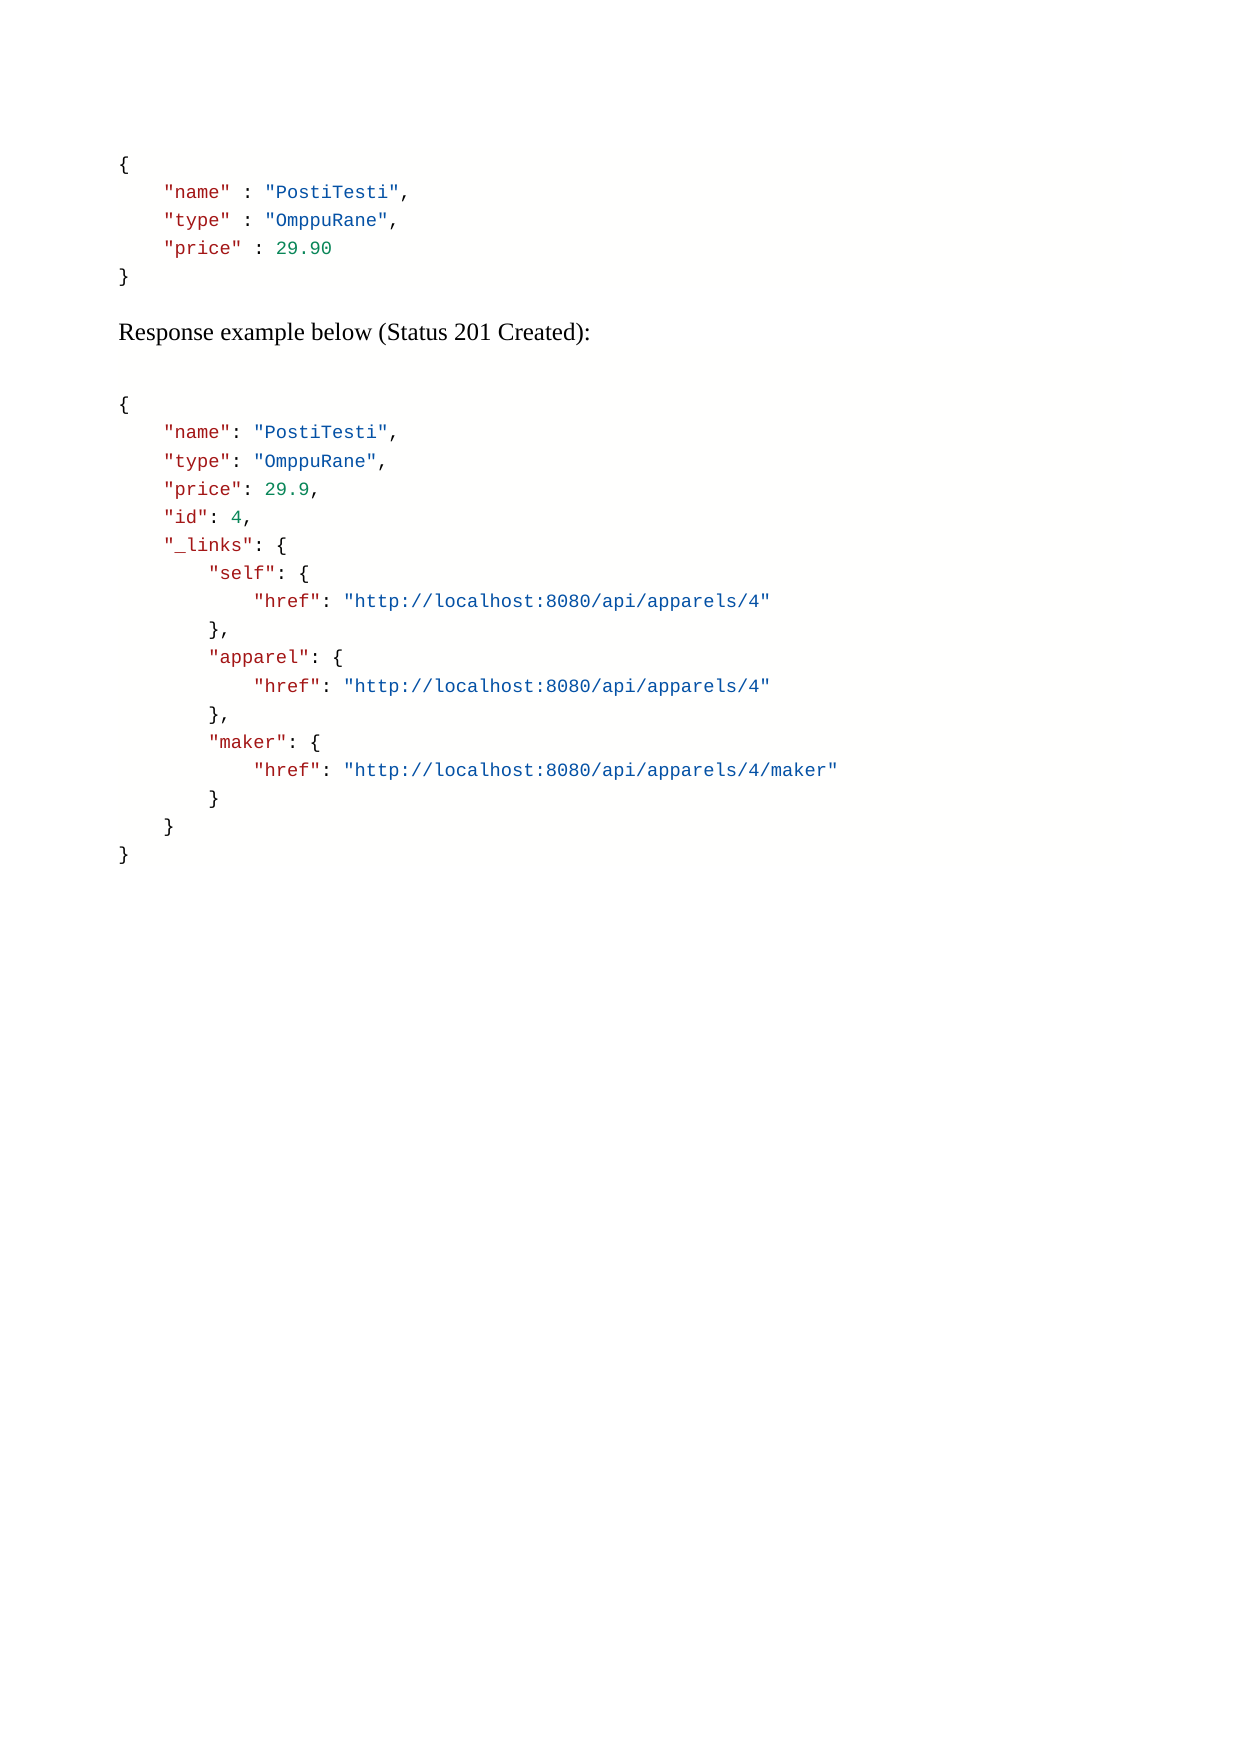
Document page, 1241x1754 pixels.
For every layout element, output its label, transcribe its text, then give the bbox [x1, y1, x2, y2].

text "id": 4, [118, 501, 1122, 529]
text } [118, 838, 1122, 866]
text "name" : "PostiTesti", [118, 176, 1122, 204]
text } [118, 810, 1122, 838]
text "price" : 29.90 [118, 232, 1122, 260]
text "price": 29.9, [118, 473, 1122, 501]
text "href": "http://localhost:8080/api/apparels/4/maker" [118, 754, 1122, 782]
text "_links": { [118, 529, 1122, 557]
text "name": "PostiTesti", [118, 416, 1122, 444]
text Response example below (Status 201 Created): [118, 317, 1122, 346]
text }, [118, 698, 1122, 726]
text "apparel": { [118, 641, 1122, 669]
text "maker": { [118, 726, 1122, 754]
text { [118, 148, 1122, 176]
text { [118, 388, 1122, 416]
text "self": { [118, 557, 1122, 585]
text "type" : "OmppuRane", [118, 204, 1122, 232]
text "href": "http://localhost:8080/api/apparels/4" [118, 669, 1122, 698]
text "href": "http://localhost:8080/api/apparels/4" [118, 585, 1122, 613]
text }, [118, 613, 1122, 641]
text "type": "OmppuRane", [118, 444, 1122, 473]
text } [118, 782, 1122, 810]
text } [118, 260, 1122, 288]
